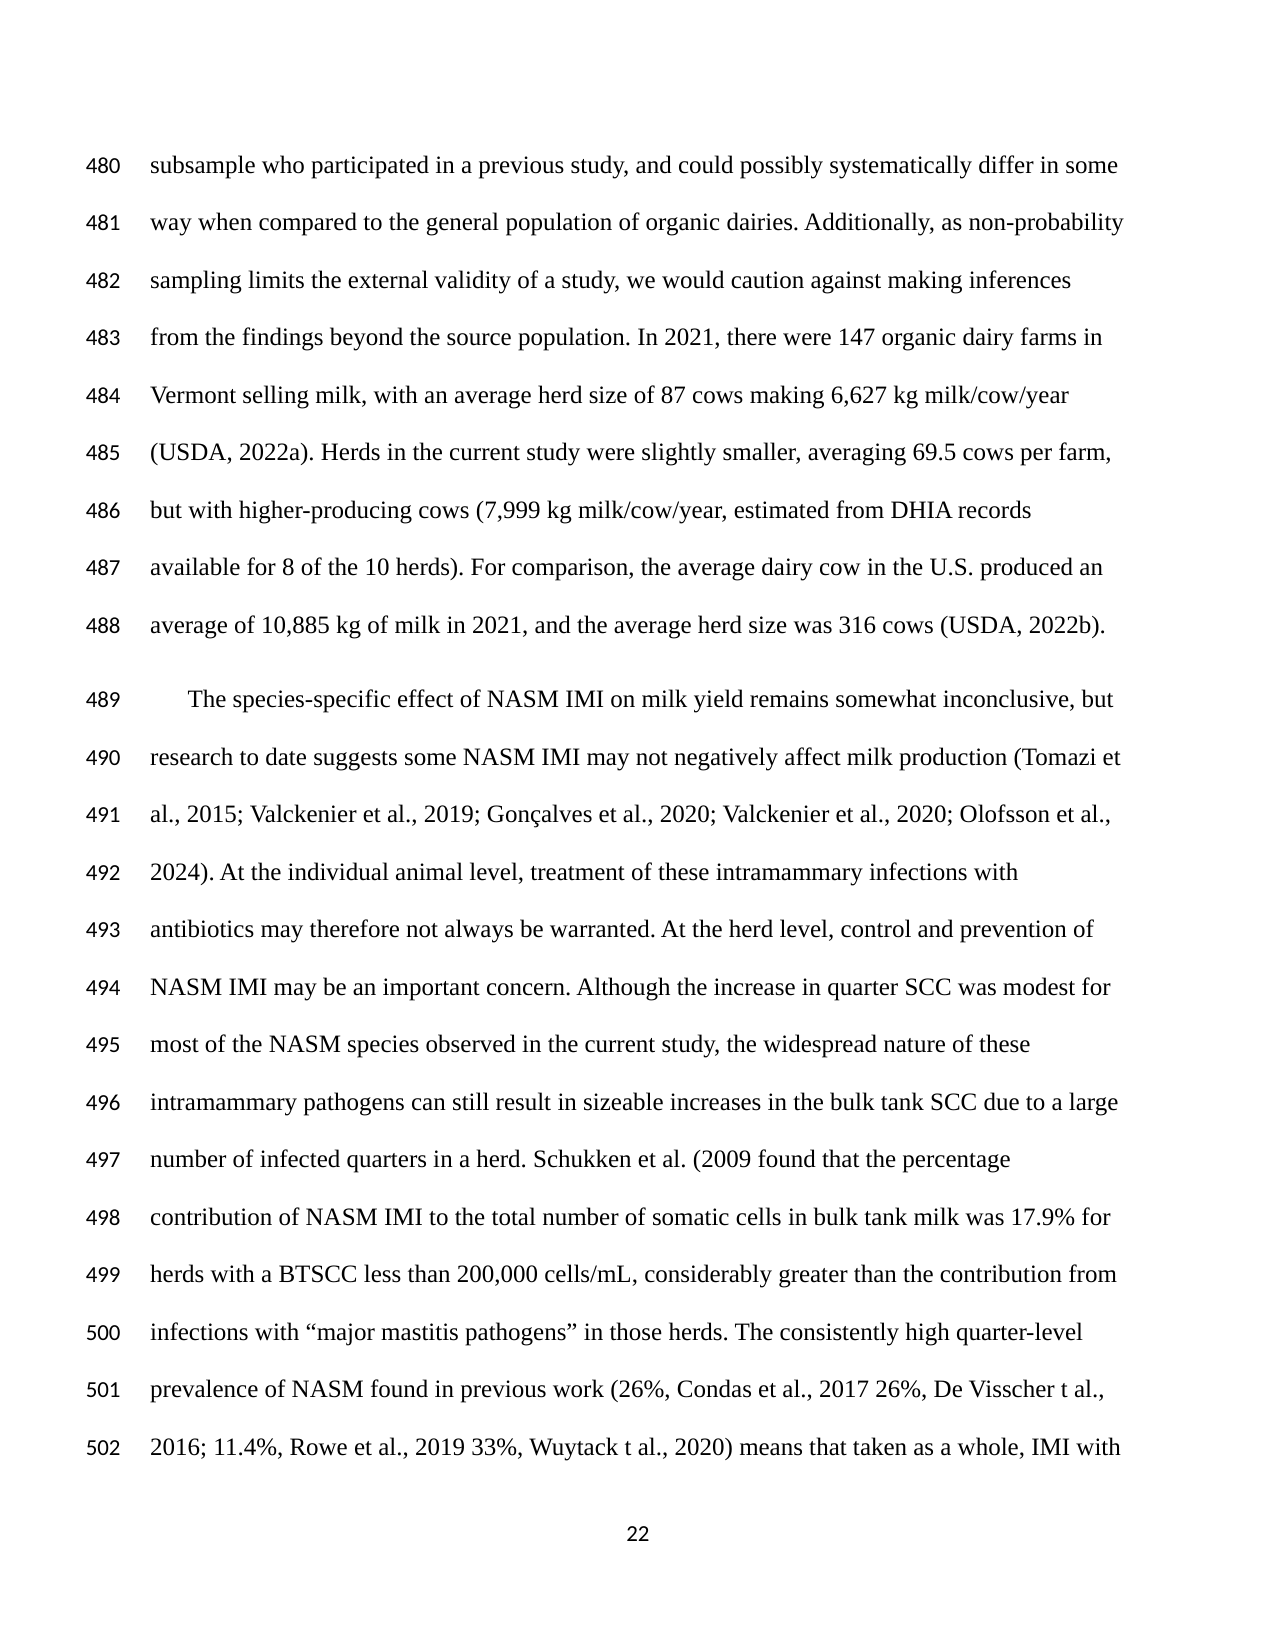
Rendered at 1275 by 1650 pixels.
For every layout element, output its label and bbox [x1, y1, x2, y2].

text [150, 150, 1125, 639]
text [150, 684, 1125, 1460]
